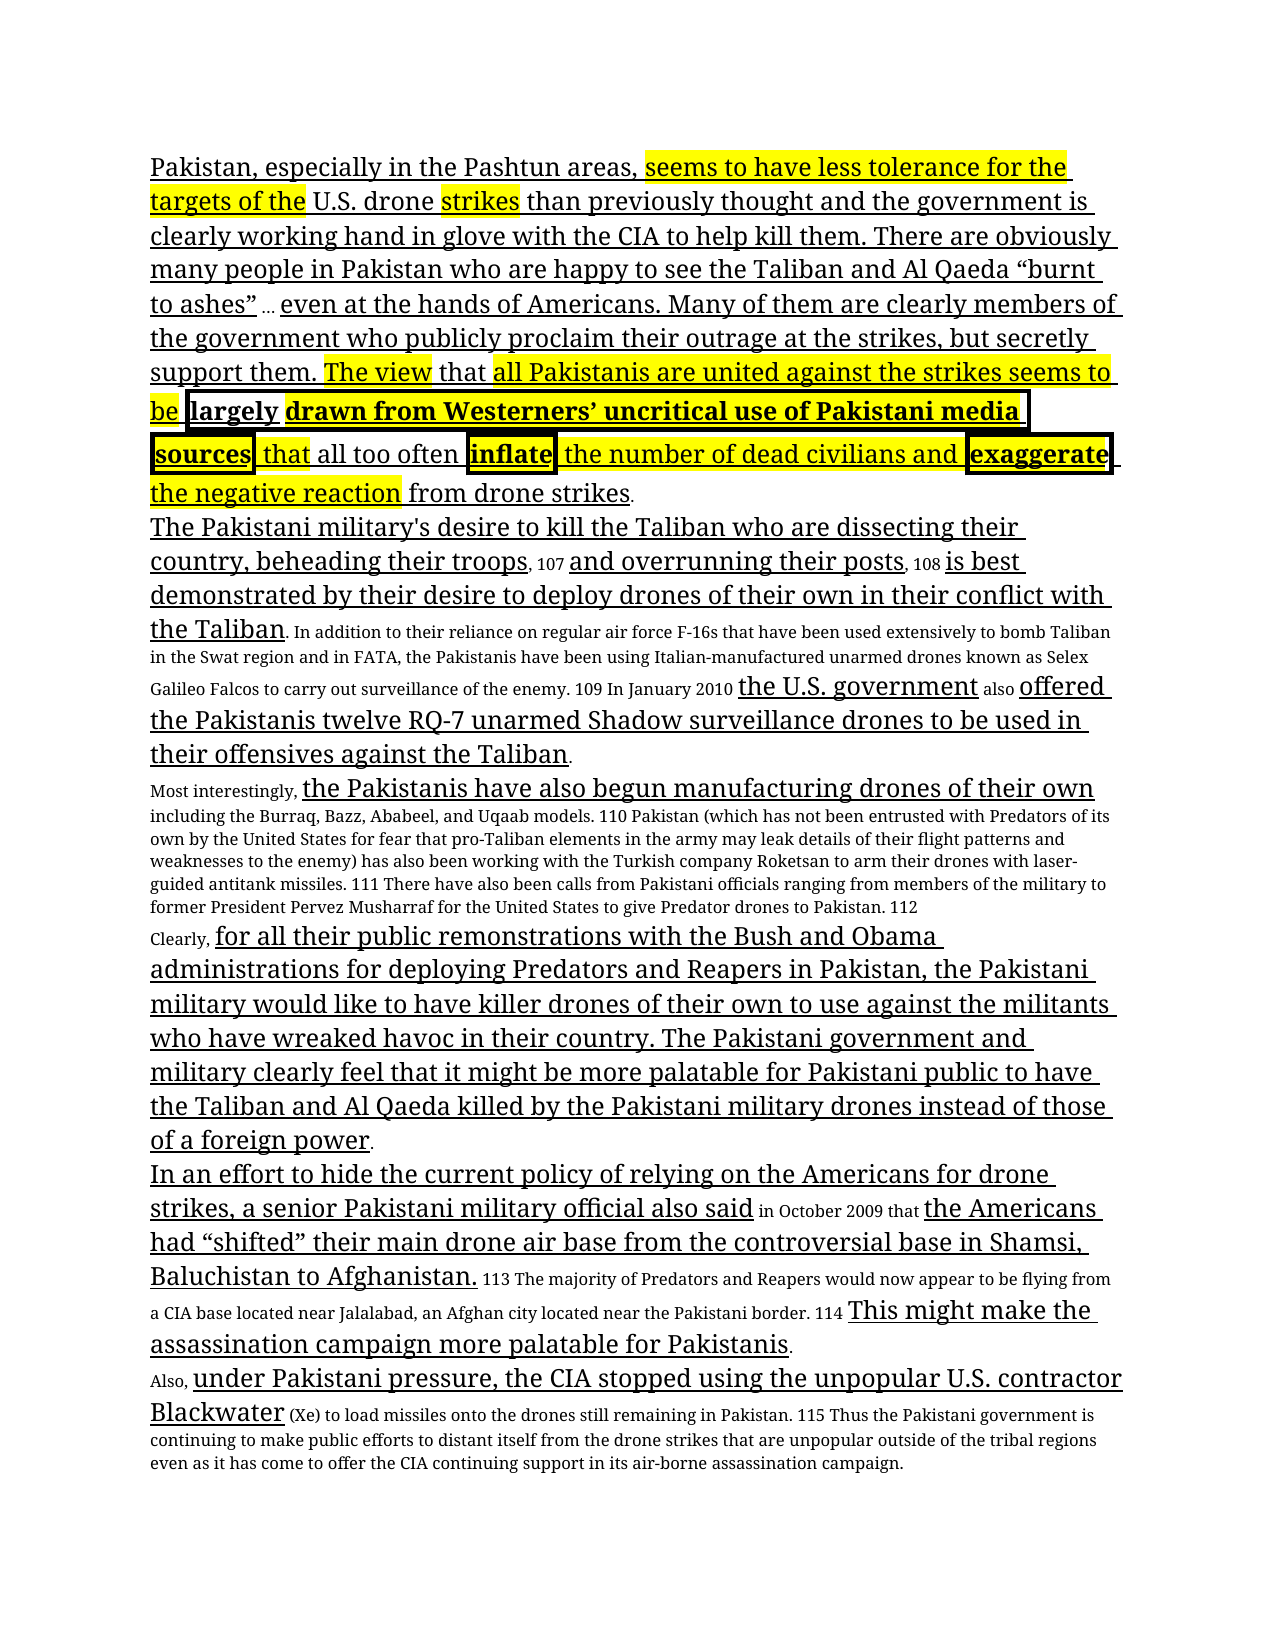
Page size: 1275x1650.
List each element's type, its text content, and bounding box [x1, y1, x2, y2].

text Clearly, for all their public remonstrations with the Bush and Obama administrations for deploying Predators and Reapers in Pakistan, the Pakistani military would like to have killer drones of their own to use against the militants who have wreaked havoc in their country. The Pakistani government and military clearly feel that it might be more palatable for Pakistani public to have the Taliban and Al Qaeda killed by the Pakistani military drones instead of those of a foreign power. [150, 918, 1125, 1157]
text Also, under Pakistani pressure, the CIA stopped using the unpopular U.S. contractor Blackwater (Xe) to load missiles onto the drones still remaining in Pakistan. 115 Thus the Pakistani government is continuing to make public efforts to distant itself from the drone strikes that are unpopular outside of the tribal regions even as it has come to offer the CIA continuing support in its air-borne assassination campaign. [150, 1361, 1125, 1474]
text Most interestingly, the Pakistanis have also begun manufacturing drones of their own including the Burraq, Bazz, Ababeel, and Uqaab models. 110 Pakistan (which has not been entrusted with Predators of its own by the United States for fear that pro-Taliban elements in the army may leak details of their flight patterns and weaknesses to the enemy) has also been working with the Turkish company Roketsan to arm their drones with laser-guided antitank missiles. 111 There have also been calls from Pakistani officials ranging from members of the military to former President Pervez Musharraf for the United States to give Predator drones to Pakistan. 112 [150, 771, 1125, 918]
text In an effort to hide the current policy of relying on the Americans for drone strikes, a senior Pakistani military official also said in October 2009 that the Americans had “shifted” their main drone air base from the controversial base in Shamsi, Baluchistan to Afghanistan. 113 The majority of Predators and Reapers would now appear to be flying from a CIA base located near Jalalabad, an Afghan city located near the Pakistani border. 114 This might make the assassination campaign more palatable for Pakistanis. [150, 1157, 1125, 1361]
text The Pakistani military's desire to kill the Taliban who are dissecting their country, beheading their troops, 107 and overrunning their posts, 108 is best demonstrated by their desire to deploy drones of their own in their conflict with the Taliban. In addition to their reliance on regular air force F-16s that have been used extensively to bomb Taliban in the Swat region and in FATA, the Pakistanis have been using Italian-manufactured unarmed drones known as Selex Galileo Falcos to carry out surveillance of the enemy. 109 In January 2010 the U.S. government also offered the Pakistanis twelve RQ-7 unarmed Shadow surveillance drones to be used in their offensives against the Taliban. [150, 509, 1125, 771]
